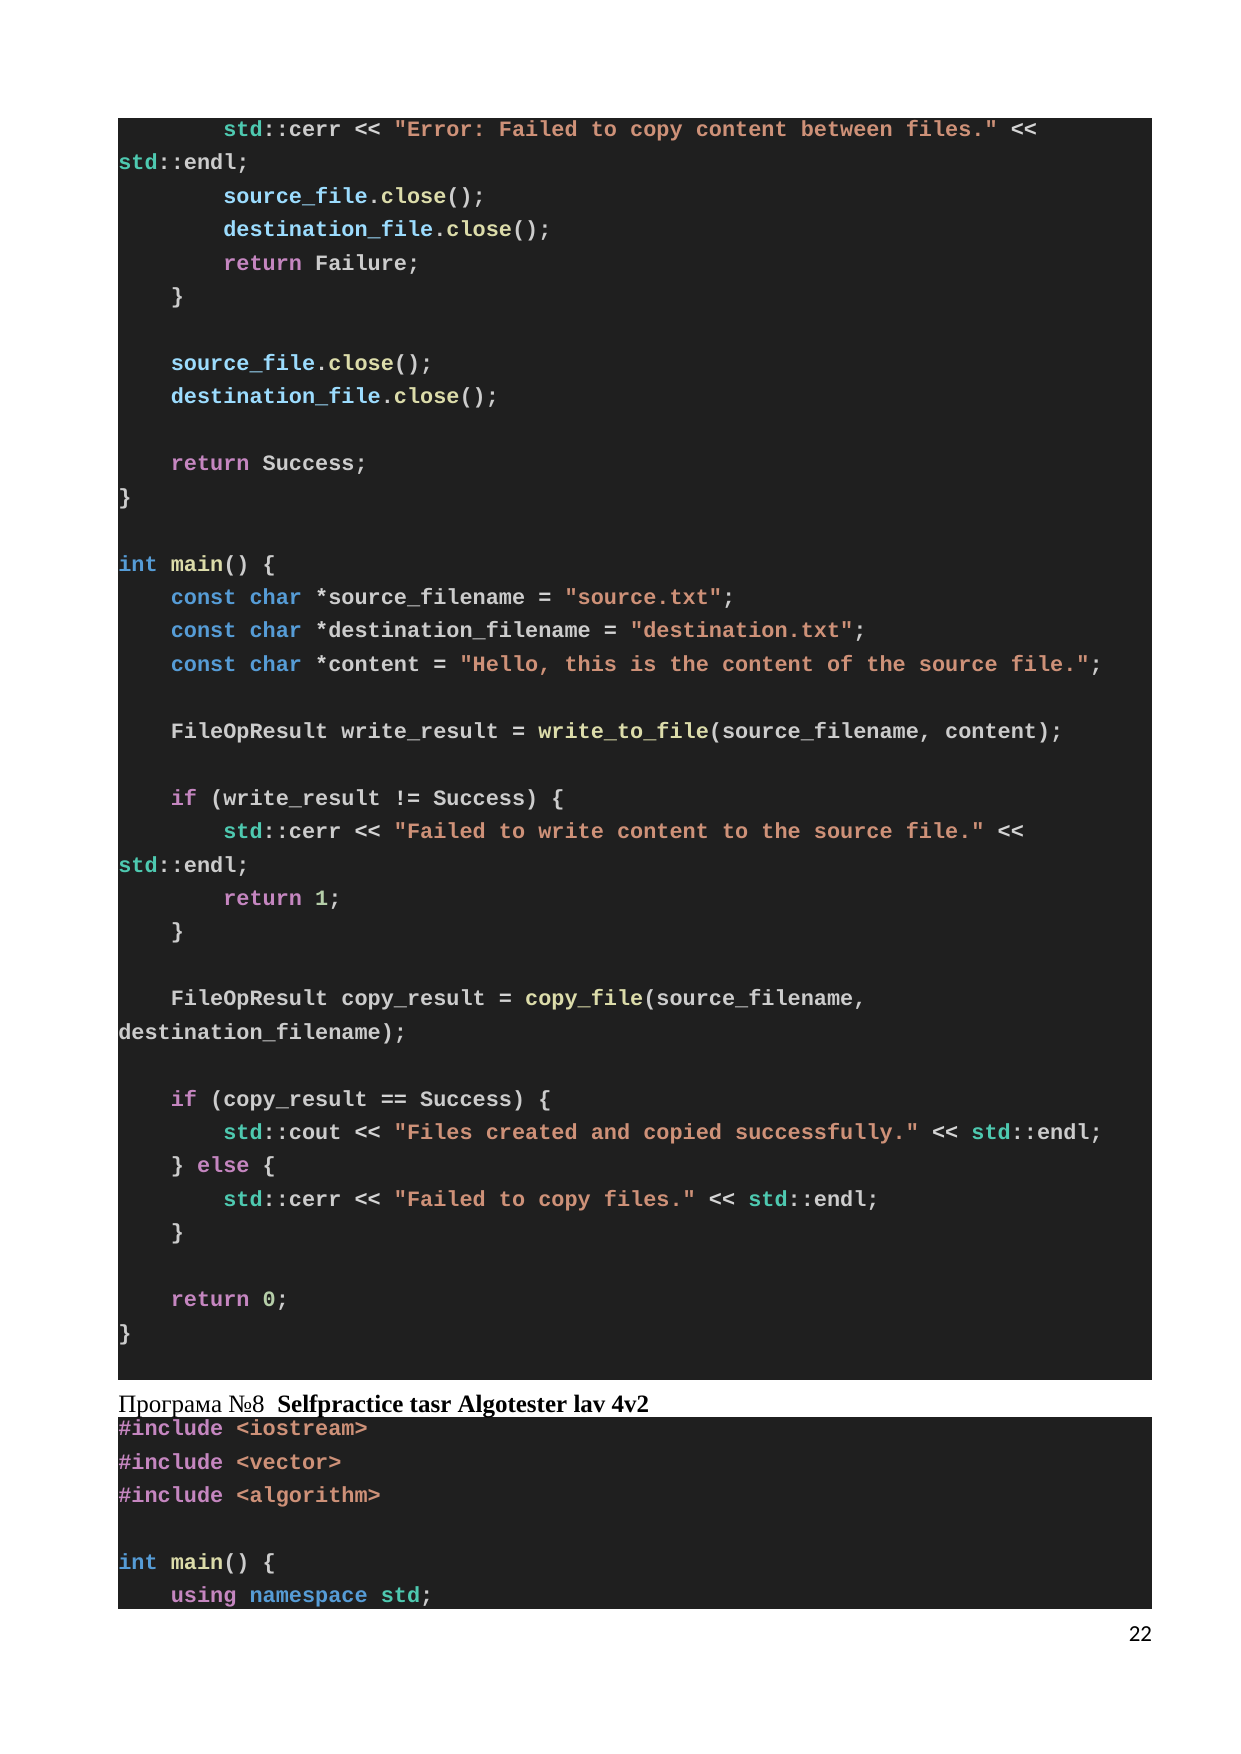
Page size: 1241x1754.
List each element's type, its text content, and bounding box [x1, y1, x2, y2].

text } [118, 486, 1152, 511]
text } [118, 1322, 1152, 1347]
text if (write_result != Success) { [118, 787, 1152, 812]
text Програма №8 Selfpractice tasr Algotester lav 4v2 [118, 1389, 1152, 1417]
text destination_file.close(); [118, 218, 1152, 243]
text std::cerr << "Failed to write content to the source file." << std::endl; [118, 820, 1152, 878]
text return Failure; [118, 252, 1152, 277]
text } [118, 285, 1152, 310]
text #include <algorithm> [118, 1484, 1152, 1509]
text int main() { [118, 1551, 1152, 1576]
text destination_file.close(); [118, 386, 1152, 410]
text std::cerr << "Failed to copy files." << std::endl; [118, 1188, 1152, 1213]
text FileOpResult copy_result = copy_file(source_filename, destination_filename); [118, 987, 1152, 1046]
text return 0; [118, 1288, 1152, 1313]
text const char *destination_filename = "destination.txt"; [118, 620, 1152, 644]
text #include <iostream> [118, 1417, 1152, 1442]
text using namespace std; [118, 1585, 1152, 1609]
text return Success; [118, 452, 1152, 477]
text const char *source_filename = "source.txt"; [118, 586, 1152, 611]
text FileOpResult write_result = write_to_file(source_filename, content); [118, 720, 1152, 745]
text source_file.close(); [118, 185, 1152, 210]
text } else { [118, 1155, 1152, 1179]
text std::cout << "Files created and copied successfully." << std::endl; [118, 1121, 1152, 1146]
text const char *content = "Hello, this is the content of the source file."; [118, 653, 1152, 678]
text } [118, 1222, 1152, 1246]
text if (copy_result == Success) { [118, 1088, 1152, 1113]
text source_file.close(); [118, 352, 1152, 377]
text return 1; [118, 887, 1152, 912]
text #include <vector> [118, 1451, 1152, 1476]
text std::cerr << "Error: Failed to copy content between files." << std::endl; [118, 118, 1152, 176]
text } [118, 921, 1152, 945]
text int main() { [118, 553, 1152, 578]
